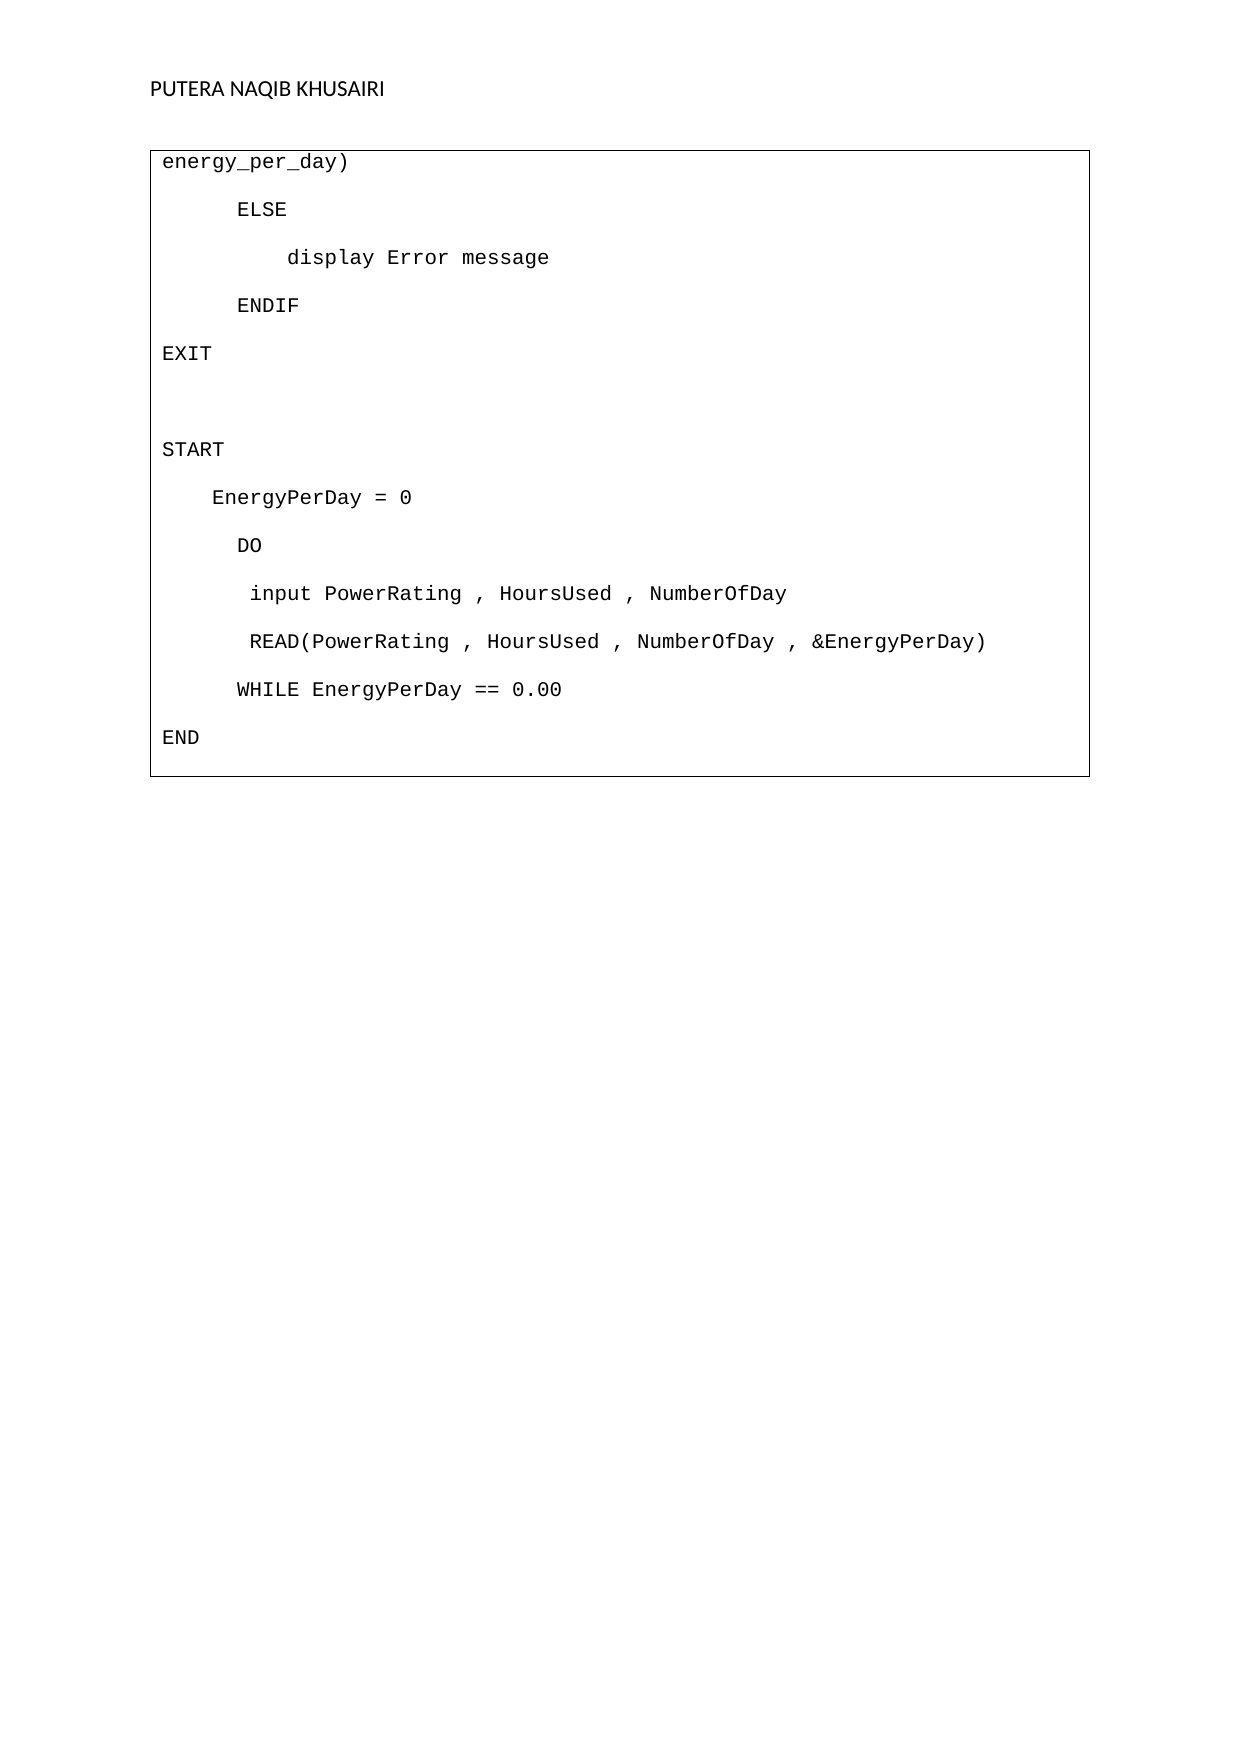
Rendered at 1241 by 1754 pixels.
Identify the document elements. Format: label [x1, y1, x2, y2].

table_header [151, 151, 1089, 776]
